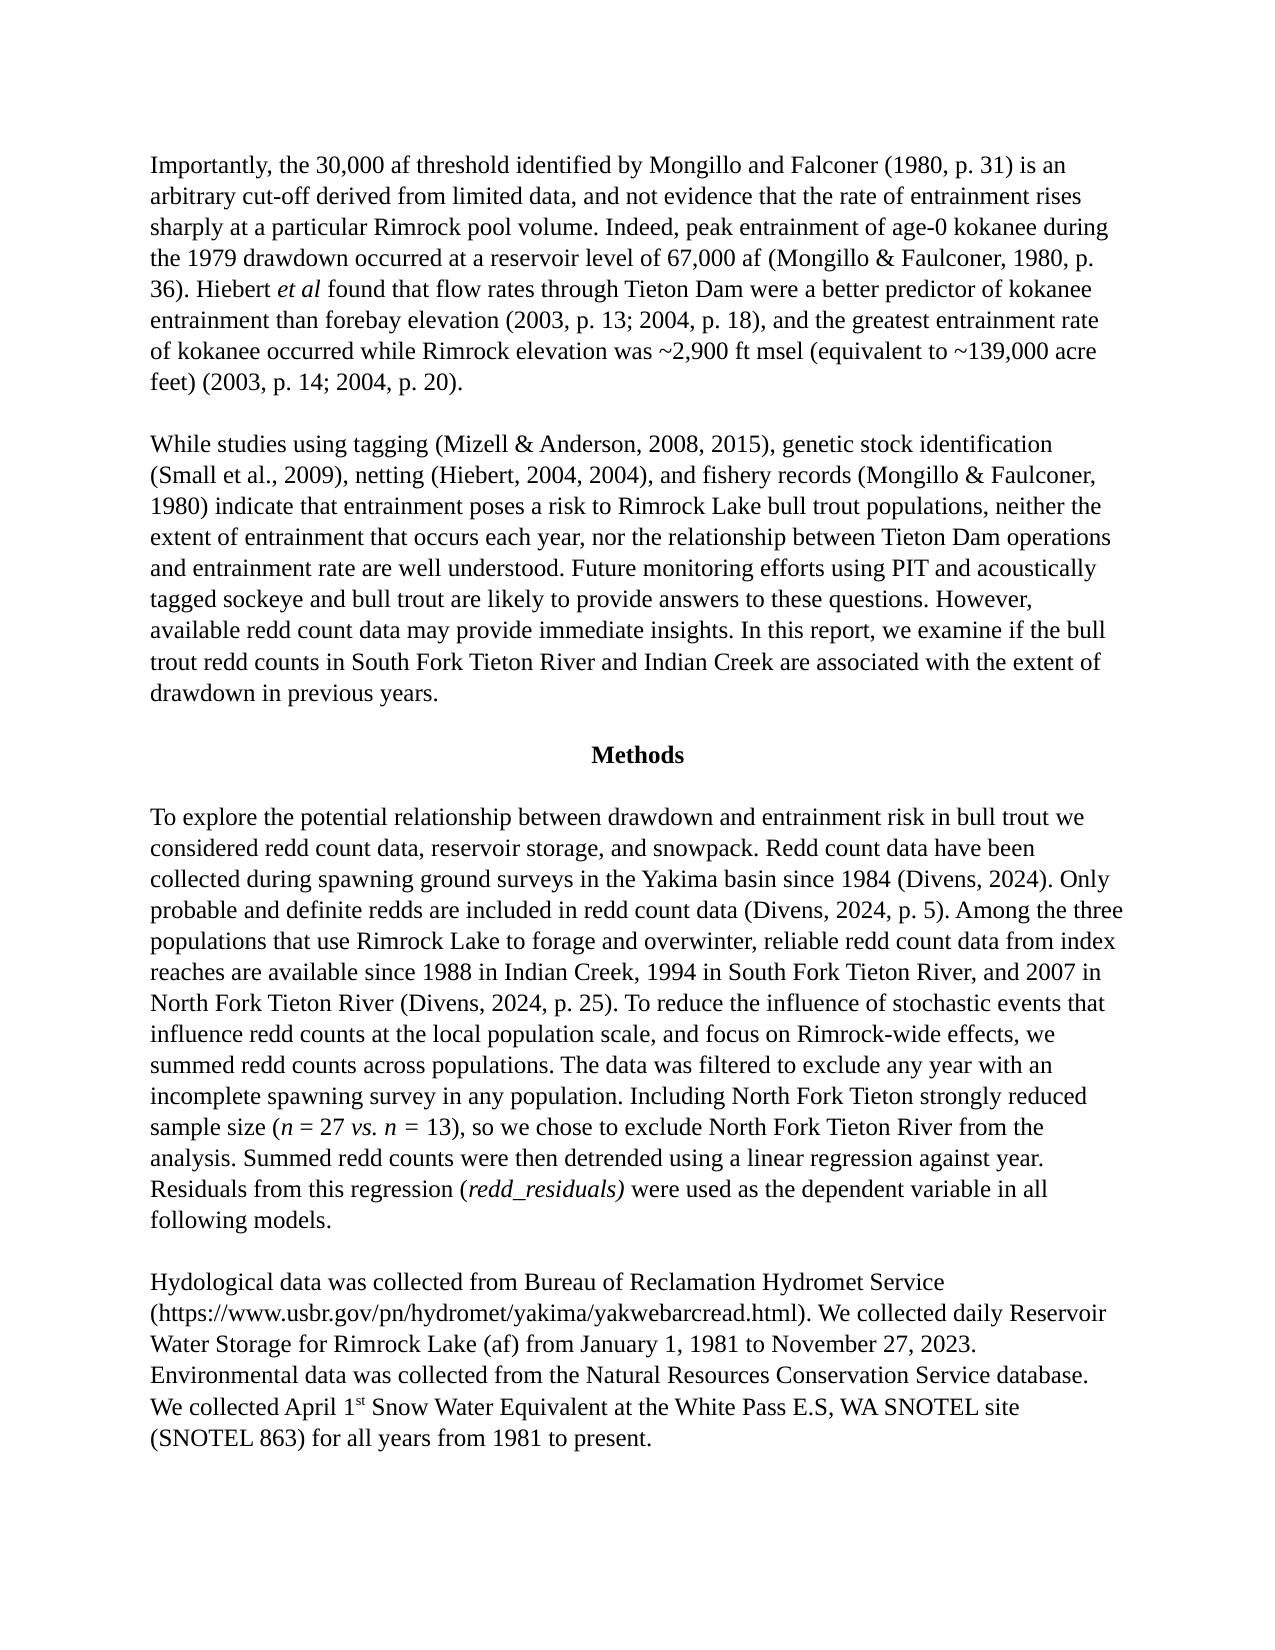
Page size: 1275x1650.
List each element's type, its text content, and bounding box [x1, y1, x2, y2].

text While studies using tagging (Mizell & Anderson, 2008, 2015), genetic stock identification (Small et al., 2009), netting (Hiebert, 2004, 2004), and fishery records (Mongillo & Faulconer, 1980) indicate that entrainment poses a risk to Rimrock Lake bull trout populations, neither the extent of entrainment that occurs each year, nor the relationship between Tieton Dam operations and entrainment rate are well understood. Future monitoring efforts using PIT and acoustically tagged sockeye and bull trout are likely to provide answers to these questions. However, available redd count data may provide immediate insights. In this report, we examine if the bull trout redd counts in South Fork Tieton River and Indian Creek are associated with the extent of drawdown in previous years. [150, 429, 1125, 706]
text Importantly, the 30,000 af threshold identified by Mongillo and Falconer (1980, p. 31) is an arbitrary cut-off derived from limited data, and not evidence that the rate of entrainment rises sharply at a particular Rimrock pool volume. Indeed, peak entrainment of age-0 kokanee during the 1979 drawdown occurred at a reservoir level of 67,000 af (Mongillo & Faulconer, 1980, p. 36). Hiebert et al found that flow rates through Tieton Dam were a better predictor of kokanee entrainment than forebay elevation (2003, p. 13; 2004, p. 18), and the greatest entrainment rate of kokanee occurred while Rimrock elevation was ~2,900 ft msel (equivalent to ~139,000 acre feet) (2003, p. 14; 2004, p. 20). [150, 150, 1125, 396]
text Methods [150, 740, 1125, 768]
subtitle Hydological data was collected from Bureau of Reclamation Hydromet Service (https://www.usbr.gov/pn/hydromet/yakima/yakwebarcread.html). We collected daily Reservoir Water Storage for Rimrock Lake (af) from January 1, 1981 to November 27, 2023. Environmental data was collected from the Natural Resources Conservation Service database. We collected April 1st Snow Water Equivalent at the White Pass E.S, WA SNOTEL site (SNOTEL 863) for all years from 1981 to present. [150, 1267, 1125, 1451]
text To explore the potential relationship between drawdown and entrainment risk in bull trout we considered redd count data, reservoir storage, and snowpack. Redd count data have been collected during spawning ground surveys in the Yakima basin since 1984 (Divens, 2024). Only probable and definite redds are included in redd count data (Divens, 2024, p. 5). Among the three populations that use Rimrock Lake to forage and overwinter, reliable redd count data from index reaches are available since 1988 in Indian Creek, 1994 in South Fork Tieton River, and 2007 in North Fork Tieton River (Divens, 2024, p. 25). To reduce the influence of stochastic events that influence redd counts at the local population scale, and focus on Rimrock-wide effects, we summed redd counts across populations. The data was filtered to exclude any year with an incomplete spawning survey in any population. Including North Fork Tieton strongly reduced sample size (n = 27 vs. n = 13), so we chose to exclude North Fork Tieton River from the analysis. Summed redd counts were then detrended using a linear regression against year. Residuals from this regression (redd_residuals) were used as the dependent variable in all following models. [150, 802, 1125, 1234]
